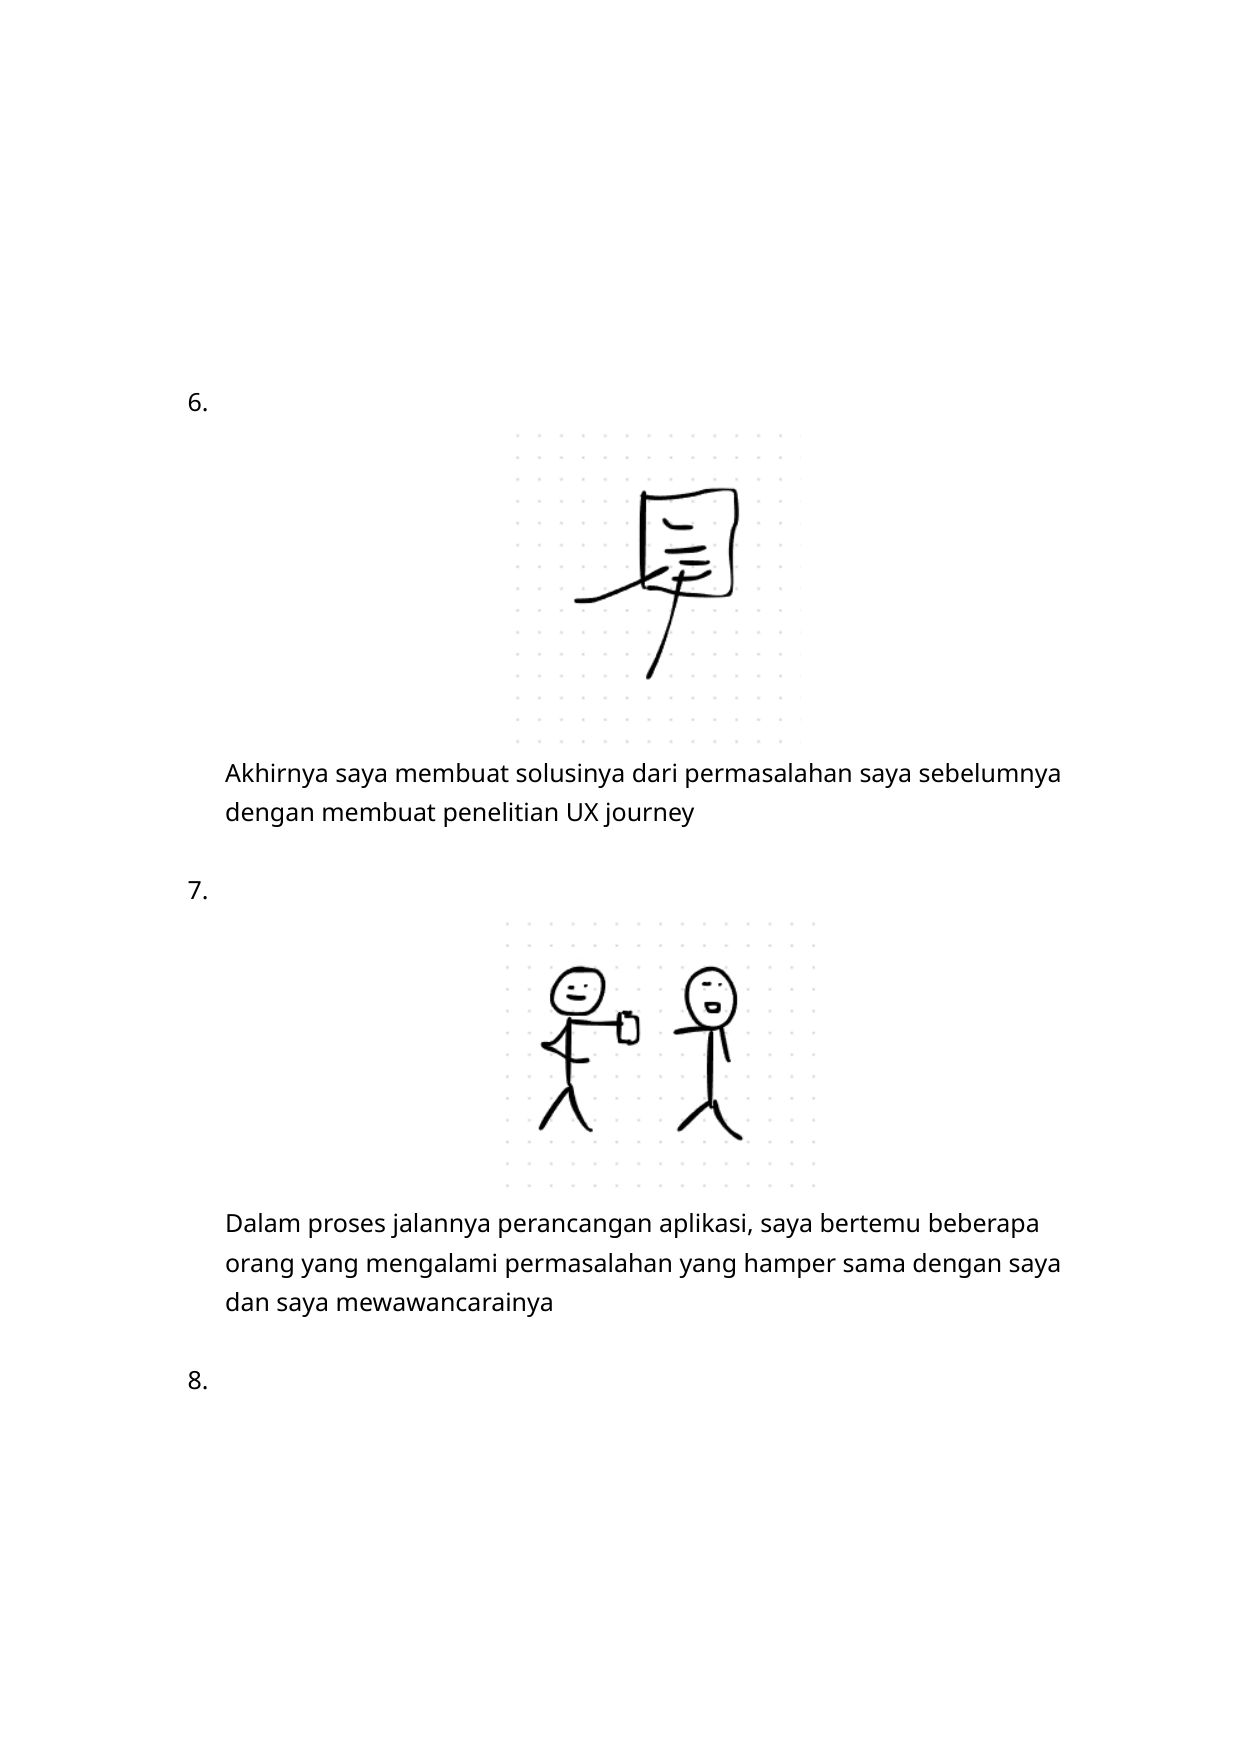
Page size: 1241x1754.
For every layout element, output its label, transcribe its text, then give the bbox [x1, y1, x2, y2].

list Dalam proses jalannya perancangan aplikasi, saya bertemu beberapa orang yang mengalami permasalahan yang hamper sama dengan saya dan saya mewawancarainya [225, 1206, 1090, 1318]
picture [490, 912, 825, 1201]
picture [513, 424, 802, 751]
list Akhirnya saya membuat solusinya dari permasalahan saya sebelumnya dengan membuat penelitian UX journey [225, 756, 1090, 829]
